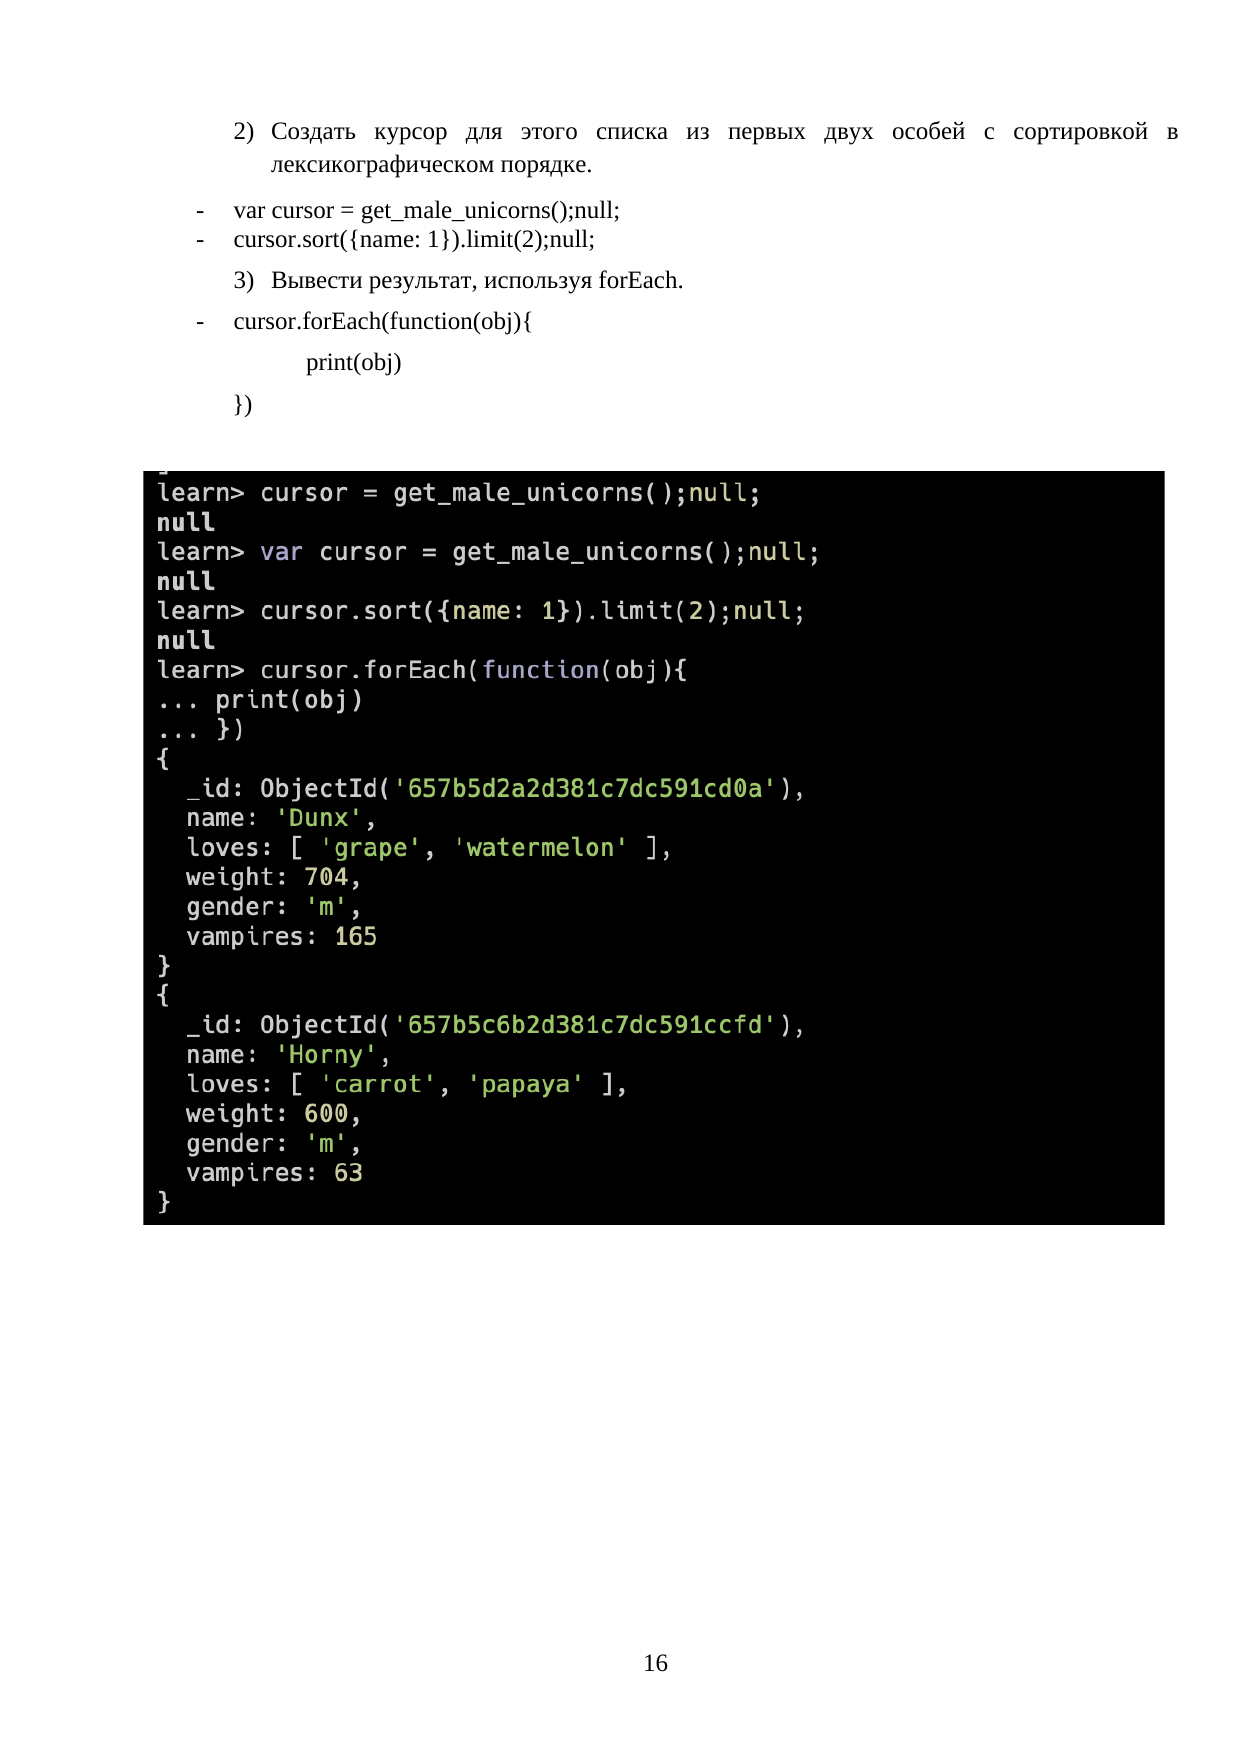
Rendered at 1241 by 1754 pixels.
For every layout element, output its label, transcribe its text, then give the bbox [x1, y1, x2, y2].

list Вывести результат, используя forEach. [233, 265, 1179, 294]
text }) [158, 389, 1179, 417]
list cursor.sort({name: 1}).limit(2);null; [196, 224, 1179, 252]
list Создать курсор для этого списка из первых двух особей с сортировкой в лексикографическом порядке. [233, 116, 1179, 178]
list cursor.forEach(function(obj){ [196, 306, 1179, 335]
picture [143, 471, 1165, 1225]
text print(obj) [158, 347, 1179, 376]
list var cursor = get_male_unicorns();null; [196, 195, 1179, 224]
